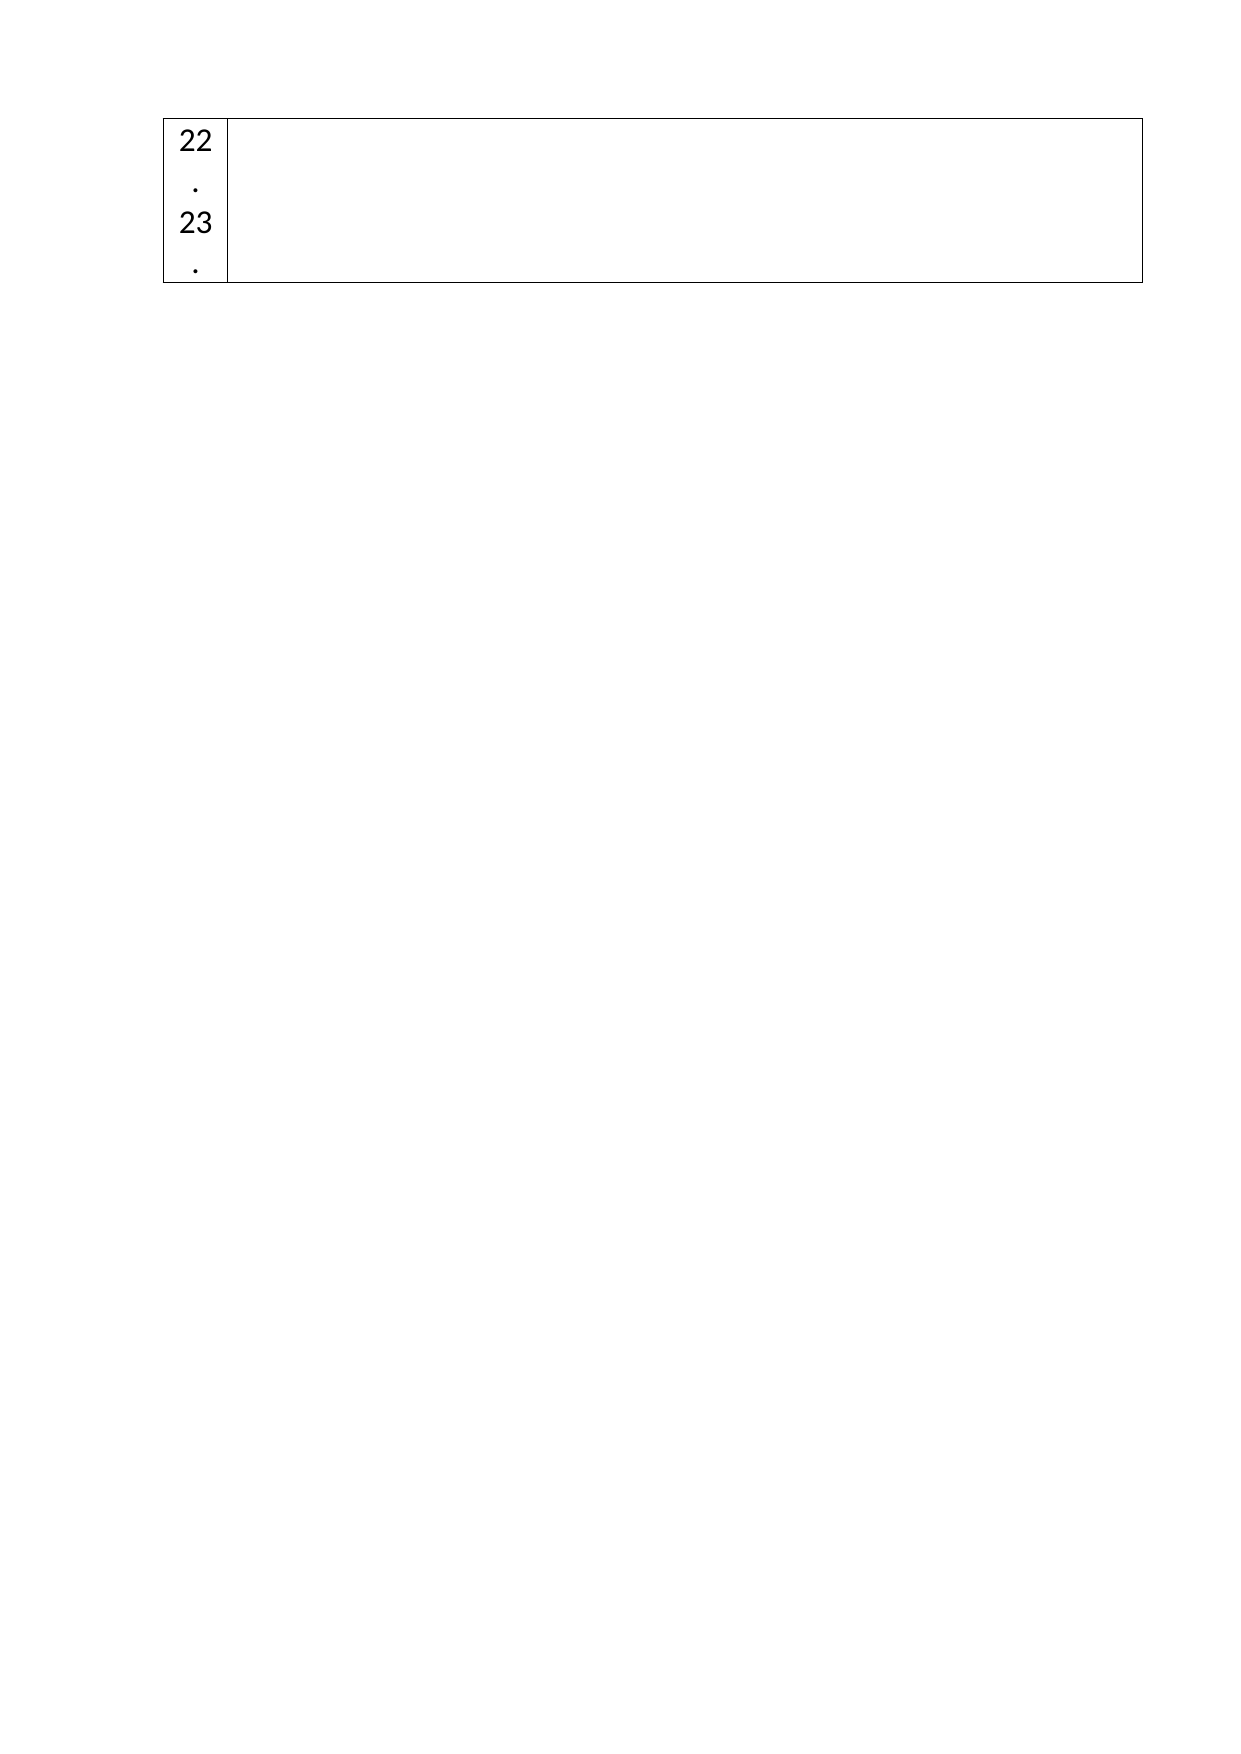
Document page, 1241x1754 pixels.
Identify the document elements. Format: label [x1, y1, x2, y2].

table_header [164, 119, 227, 282]
table_header [228, 119, 1142, 282]
